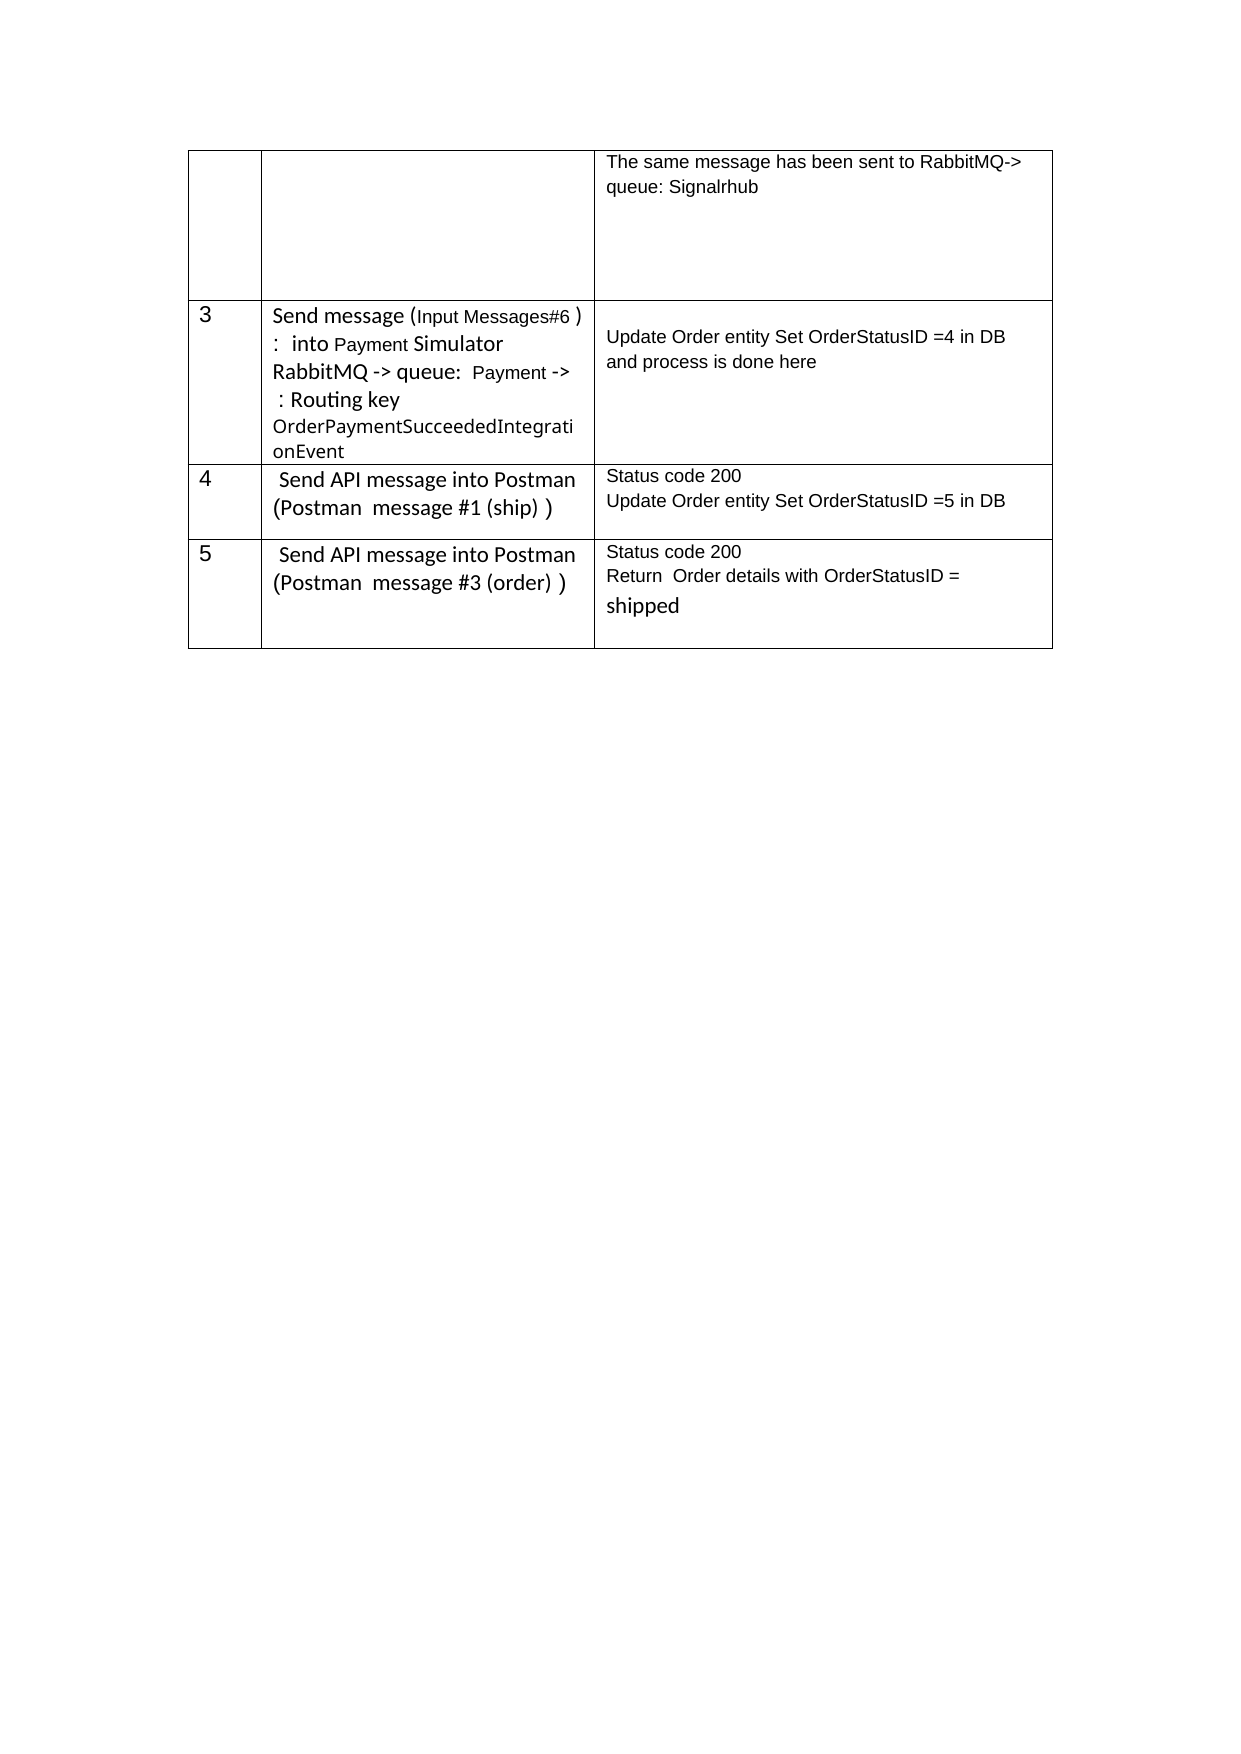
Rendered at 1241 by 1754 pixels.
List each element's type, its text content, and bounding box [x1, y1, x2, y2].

table_cell Send message (Input Messages#6 ) into Payment Simulator : RabbitMQ -> queue: Payment -> Routing key : OrderPaymentSucceededIntegrationEvent [262, 301, 594, 464]
table_cell Status code 200 Return Order details with OrderStatusID = shipped [595, 540, 1052, 648]
table_cell Update Order entity Set OrderStatusID =4 in DB and process is done here [595, 301, 1052, 464]
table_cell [262, 151, 594, 300]
table_cell Status code 200 Update Order entity Set OrderStatusID =5 in DB [595, 465, 1052, 539]
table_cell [595, 151, 1052, 300]
table_cell 3 [189, 301, 261, 464]
table_cell Send API message into Postman ( Postman message #3 (order)) [262, 540, 594, 648]
table_cell Send API message into Postman ( Postman message #1 (ship)) [262, 465, 594, 539]
table_cell 4 [189, 465, 261, 539]
table_cell 2 [189, 151, 261, 300]
table_cell 5 [189, 540, 261, 648]
